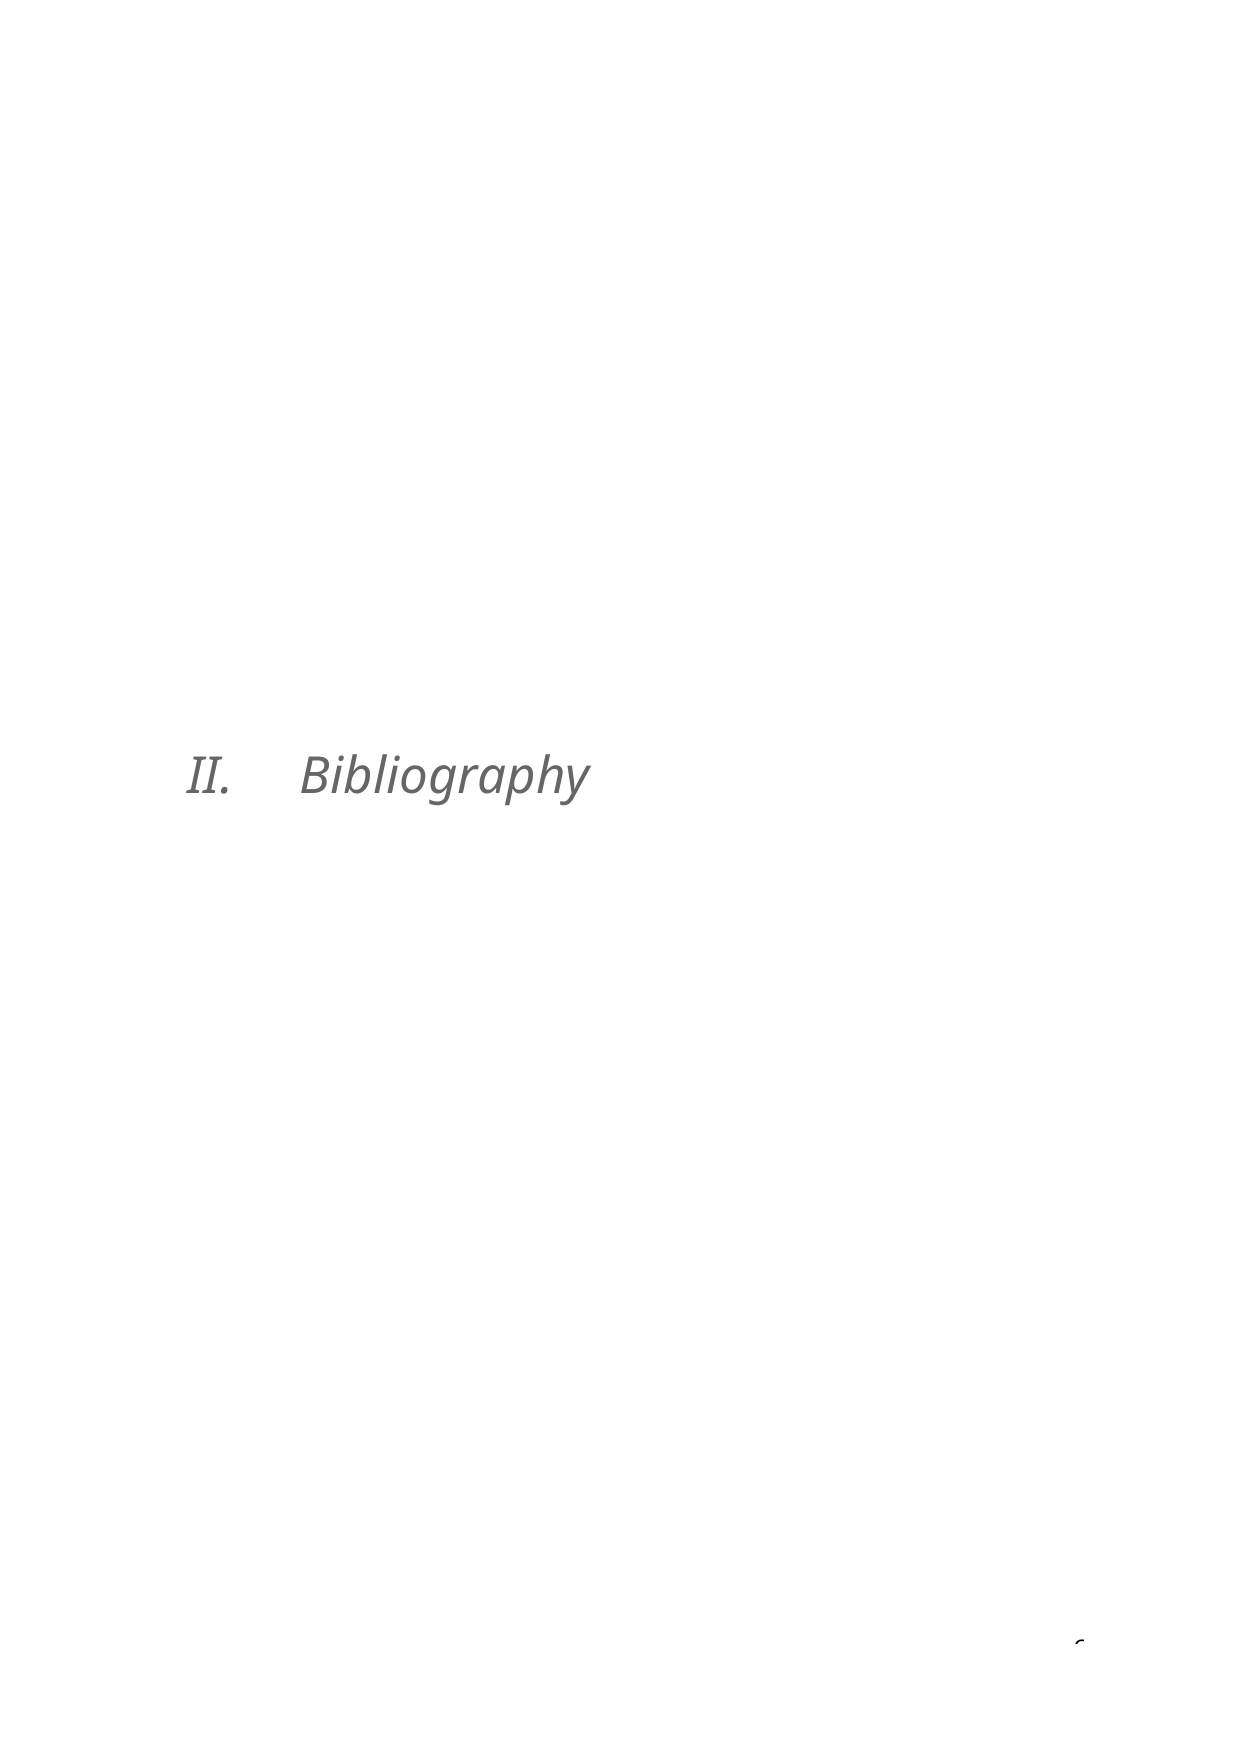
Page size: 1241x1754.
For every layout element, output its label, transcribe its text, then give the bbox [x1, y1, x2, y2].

subtitle Bibliography [187, 739, 1121, 808]
